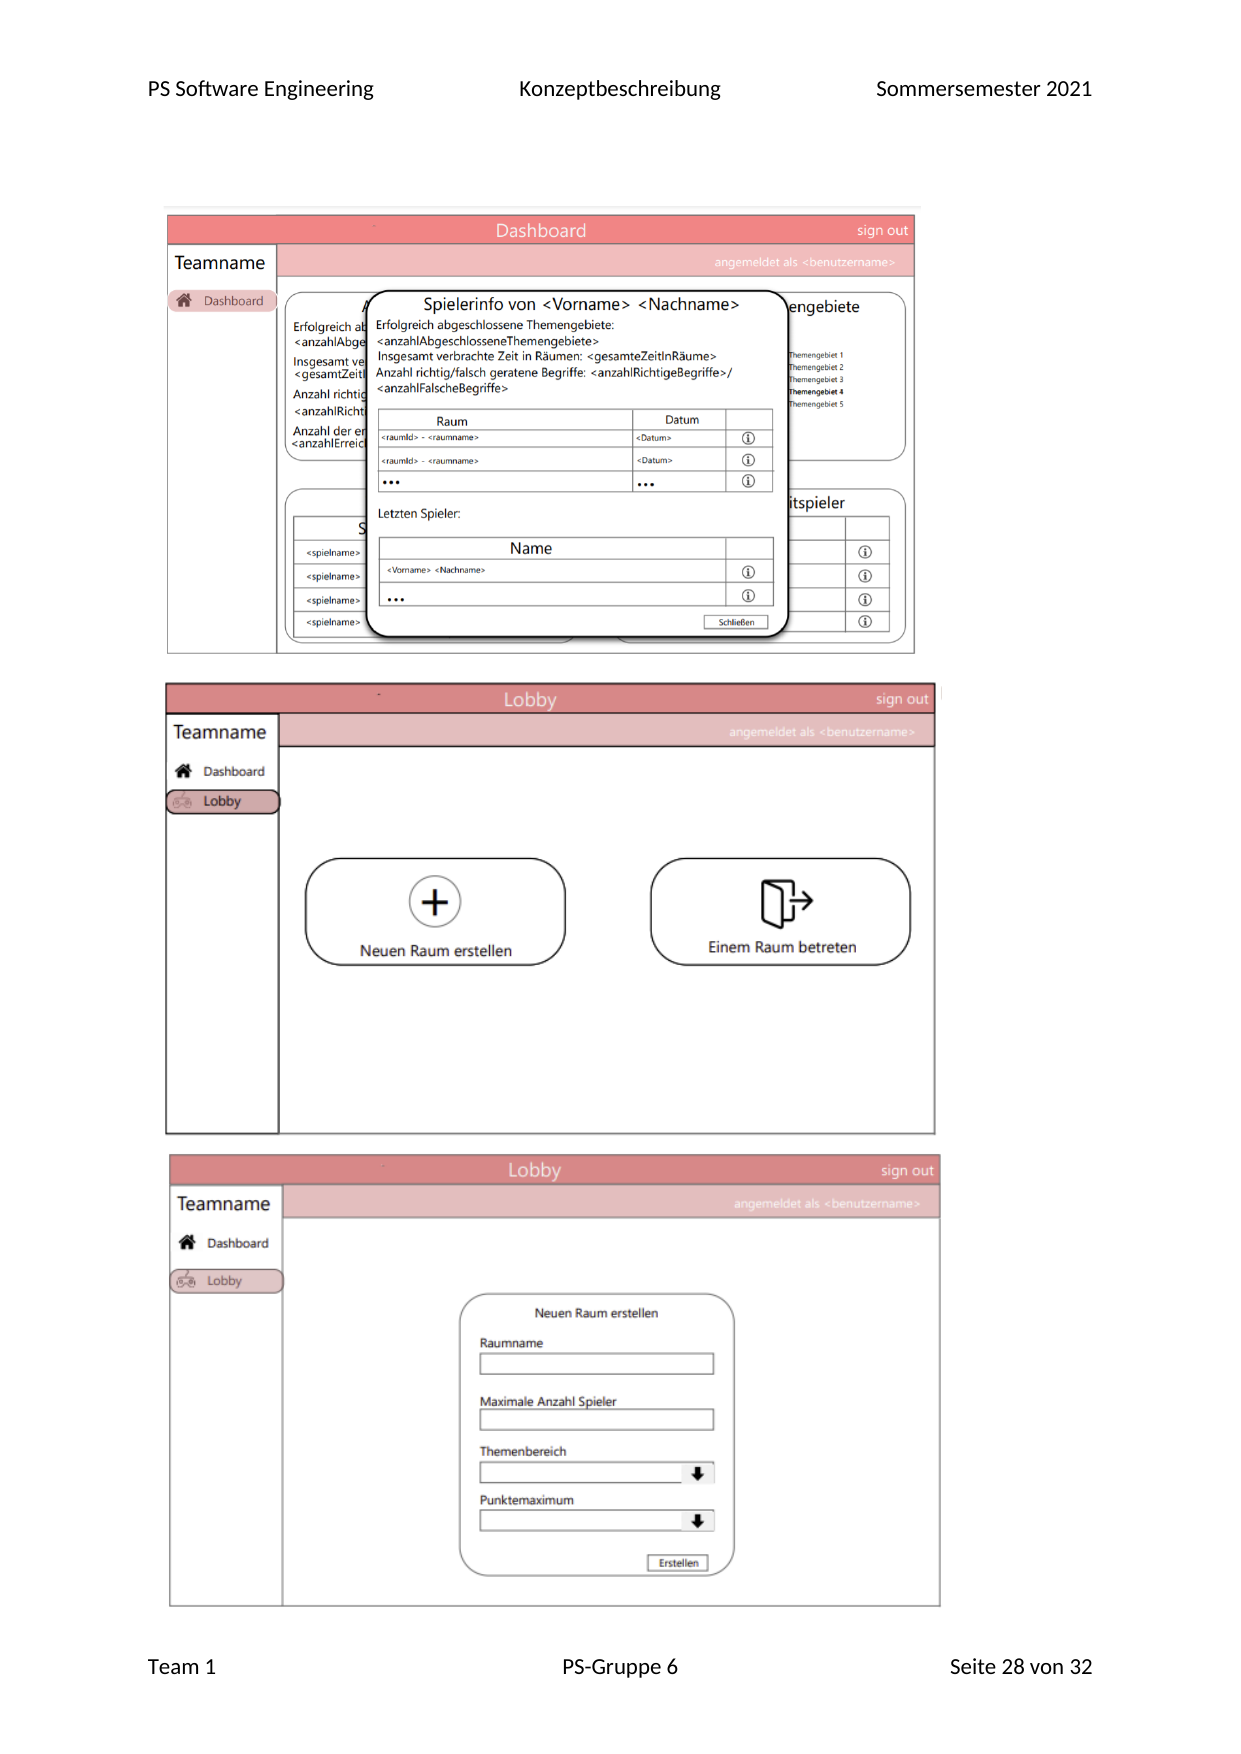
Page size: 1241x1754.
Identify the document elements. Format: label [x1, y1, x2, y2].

picture [163, 669, 967, 1613]
picture [163, 206, 921, 662]
